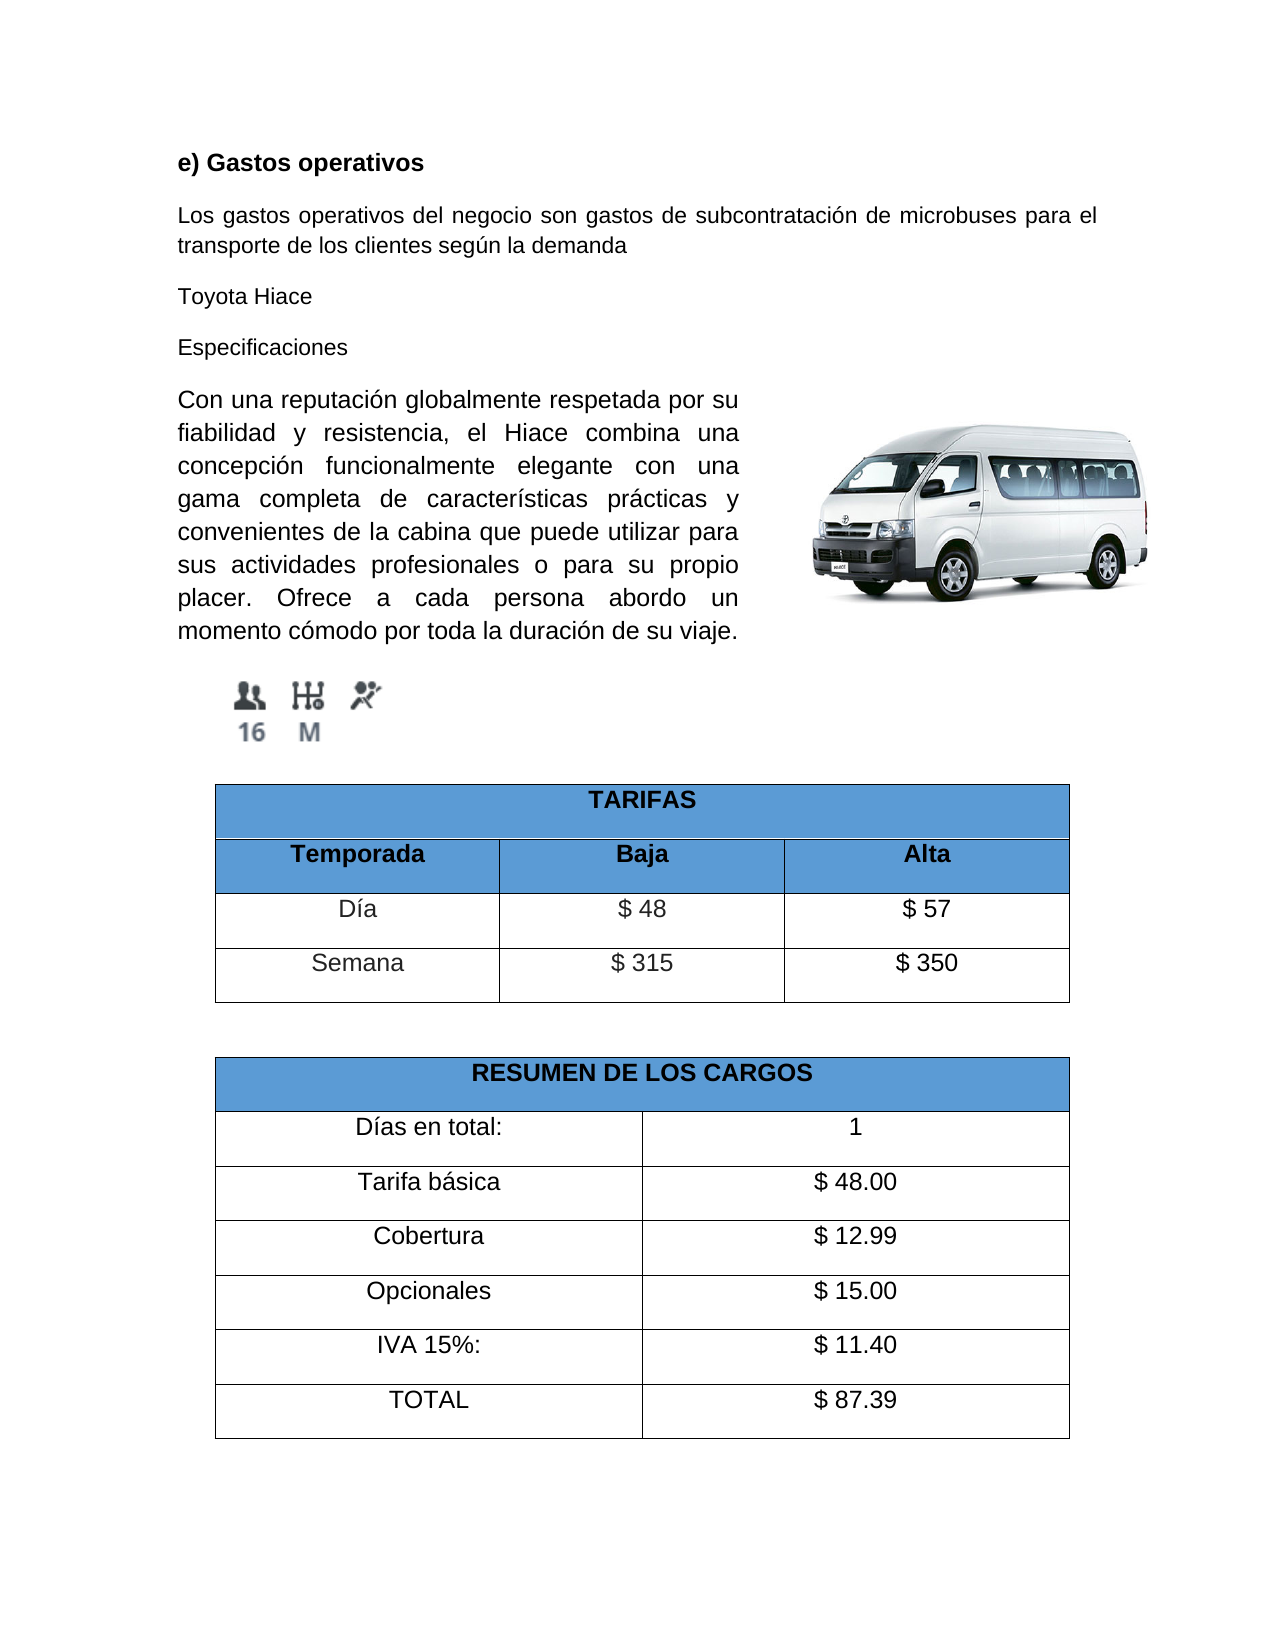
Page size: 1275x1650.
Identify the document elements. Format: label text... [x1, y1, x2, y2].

table_cell Opcionales [216, 1276, 642, 1329]
table_cell $ 350 [785, 949, 1069, 1002]
table_cell IVA 15%: [216, 1330, 642, 1384]
table_cell TOTAL [216, 1385, 642, 1438]
text Especificaciones [177, 334, 1098, 360]
table_cell $ 48 [500, 894, 784, 947]
table_cell Días en total: [216, 1112, 642, 1166]
text Con una reputación globalmente respetada por su fiabilidad y resistencia, el Hiace combina una concepción funcionalmente elegante con una gama completa de características prácticas y convenientes de la cabina que puede utilizar para sus actividades profesionales o para su propio placer. Ofrece a cada persona abordo un momento cómodo por toda la duración de su viaje. [177, 385, 1098, 645]
table_cell Baja [500, 840, 784, 893]
picture [214, 670, 424, 759]
table_header TARIFAS [216, 785, 1069, 838]
table_cell $ 15.00 [643, 1276, 1069, 1329]
table_cell $ 57 [785, 894, 1069, 947]
table_cell Día [216, 894, 499, 947]
text Los gastos operativos del negocio son gastos de subcontratación de microbuses para el transporte de los clientes según la demanda [177, 202, 1098, 258]
table_cell 1 [643, 1112, 1069, 1166]
picture [758, 386, 1203, 640]
table_cell Tarifa básica [216, 1167, 642, 1220]
table_cell Cobertura [216, 1221, 642, 1275]
table_cell Alta [785, 840, 1069, 893]
table_cell $ 87.39 [643, 1385, 1069, 1438]
text e) Gastos operativos [177, 148, 1098, 176]
table_cell Semana [216, 949, 499, 1002]
table_cell $ 48.00 [643, 1167, 1069, 1220]
table_cell Temporada [216, 840, 499, 893]
table_header RESUMEN DE LOS CARGOS [216, 1058, 1069, 1111]
table_cell $ 315 [500, 949, 784, 1002]
text Toyota Hiace [177, 283, 1098, 309]
table_cell $ 11.40 [643, 1330, 1069, 1384]
table_cell $ 12.99 [643, 1221, 1069, 1275]
